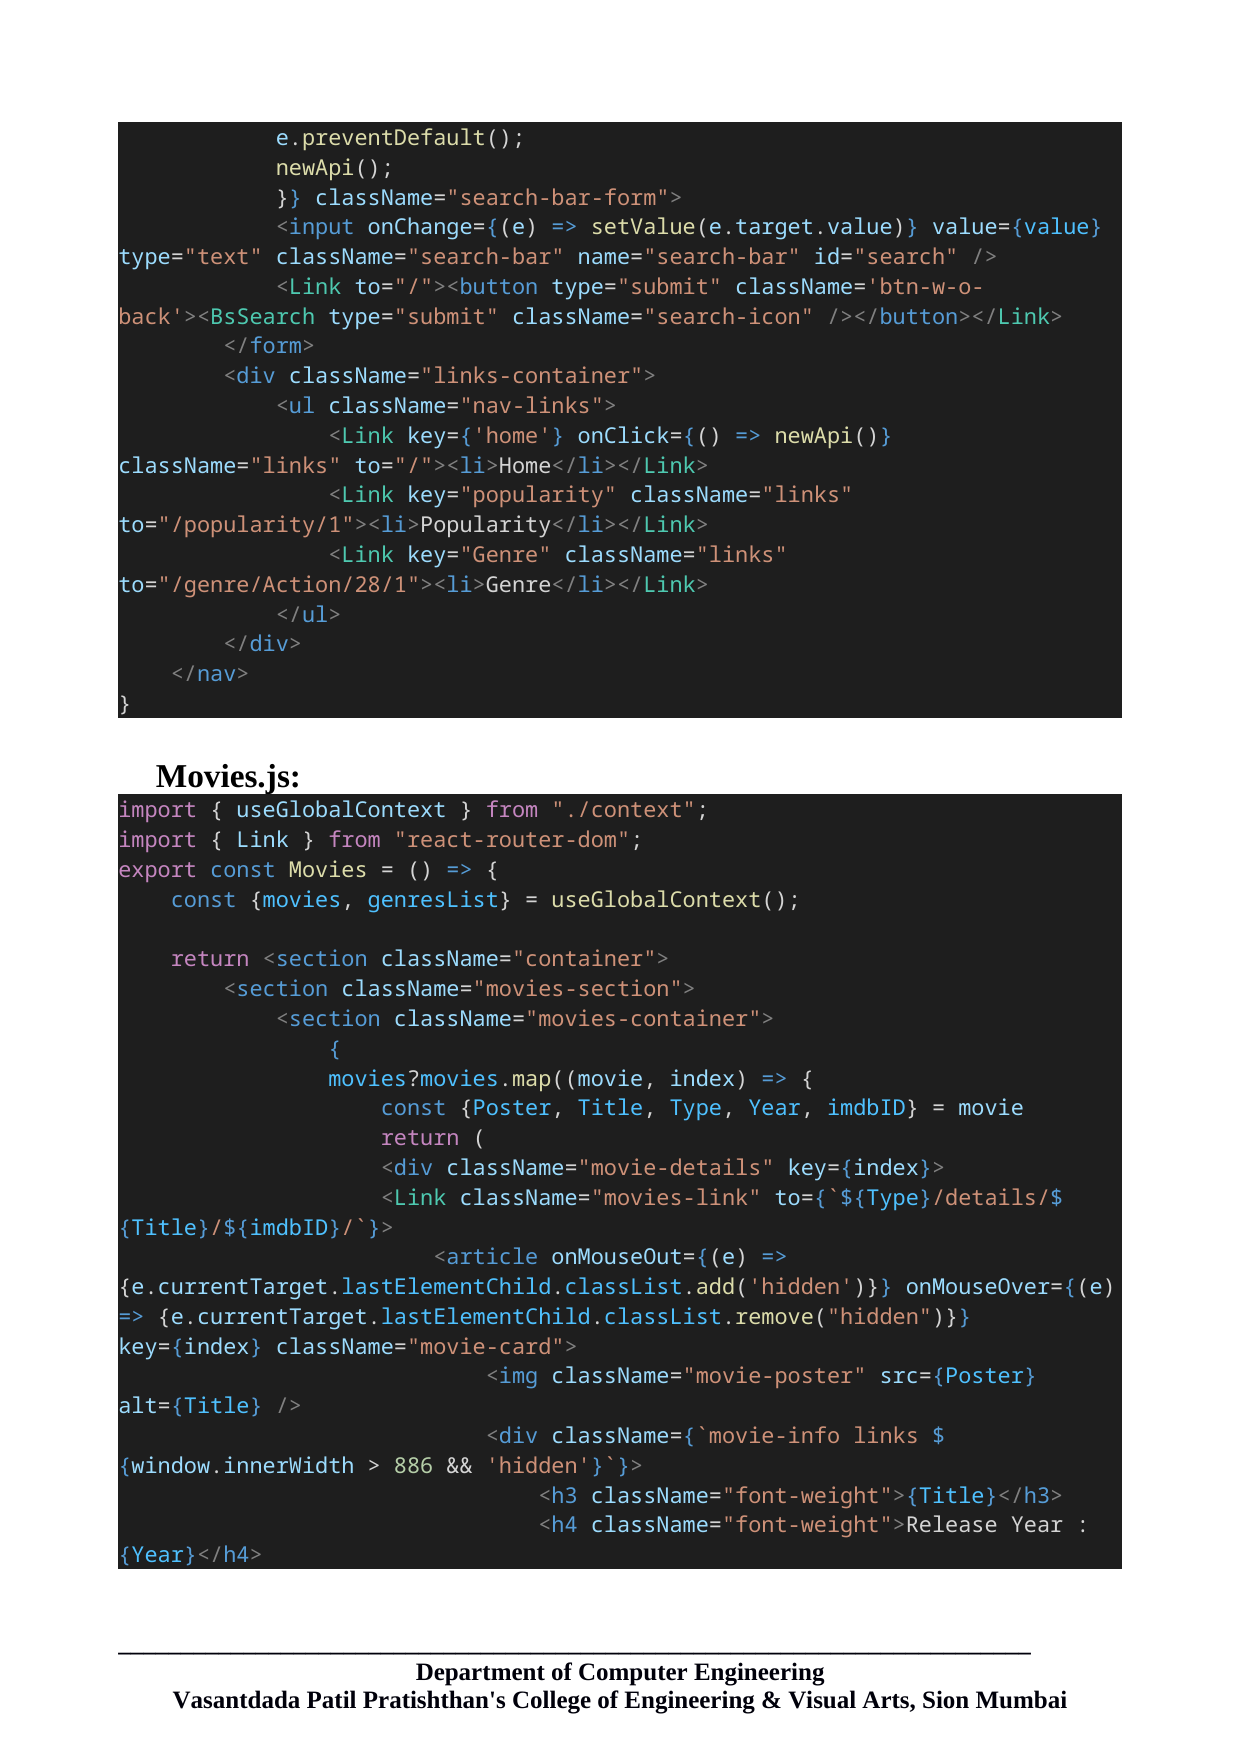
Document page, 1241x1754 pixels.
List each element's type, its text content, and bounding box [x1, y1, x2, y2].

text <Link className="movies-link" to={`${Type}/details/${Title}/${imdbID}/`}> [118, 1182, 1122, 1241]
text const {movies, genresList} = useGlobalContext(); [118, 884, 1122, 913]
text e.preventDefault(); [118, 122, 1122, 152]
text <section className="movies-container"> [118, 1003, 1122, 1033]
text <h3 className="font-weight">{Title}</h3> [118, 1479, 1122, 1509]
text return <section className="container"> [118, 943, 1122, 973]
text <Link key={'home'} onClick={() => newApi()} className="links" to="/"><li>Home</li></Link> [118, 420, 1122, 479]
text <Link to="/"><button type="submit" className='btn-w-o-back'><BsSearch type="submit" className="search-icon" /></button></Link> [118, 271, 1122, 330]
text Movies.js: [156, 756, 1122, 794]
text <section className="movies-section"> [118, 973, 1122, 1003]
text </div> [118, 628, 1122, 658]
text export const Movies = () => { [118, 854, 1122, 884]
text <div className="links-container"> [118, 360, 1122, 390]
text import { useGlobalContext } from "./context"; [118, 794, 1122, 824]
text <h4 className="font-weight">Release Year : {Year}</h4> [118, 1509, 1122, 1569]
text { [118, 1033, 1122, 1062]
text import { Link } from "react-router-dom"; [118, 824, 1122, 854]
text <div className={`movie-info links ${window.innerWidth > 886 && 'hidden'}`}> [118, 1420, 1122, 1479]
text <input onChange={(e) => setValue(e.target.value)} value={value} type="text" className="search-bar" name="search-bar" id="search" /> [118, 211, 1122, 271]
text </nav> [118, 658, 1122, 688]
text newApi(); [118, 152, 1122, 181]
text const {Poster, Title, Type, Year, imdbID} = movie [118, 1092, 1122, 1122]
text }} className="search-bar-form"> [118, 181, 1122, 211]
text <Link key="Genre" className="links" to="/genre/Action/28/1"><li>Genre</li></Link> [118, 539, 1122, 598]
text </form> [118, 330, 1122, 360]
text <Link key="popularity" className="links" to="/popularity/1"><li>Popularity</li></Link> [118, 479, 1122, 539]
text <img className="movie-poster" src={Poster} alt={Title} /> [118, 1360, 1122, 1420]
text <div className="movie-details" key={index}> [118, 1152, 1122, 1182]
text } [118, 688, 1122, 718]
text </ul> [118, 598, 1122, 628]
text <ul className="nav-links"> [118, 390, 1122, 420]
text return ( [118, 1122, 1122, 1152]
text <article onMouseOut={(e) => {e.currentTarget.lastElementChild.classList.add('hidden')}} onMouseOver={(e) => {e.currentTarget.lastElementChild.classList.remove("hidden")}} key={index} className="movie-card"> [118, 1241, 1122, 1360]
text movies?movies.map((movie, index) => { [118, 1062, 1122, 1092]
